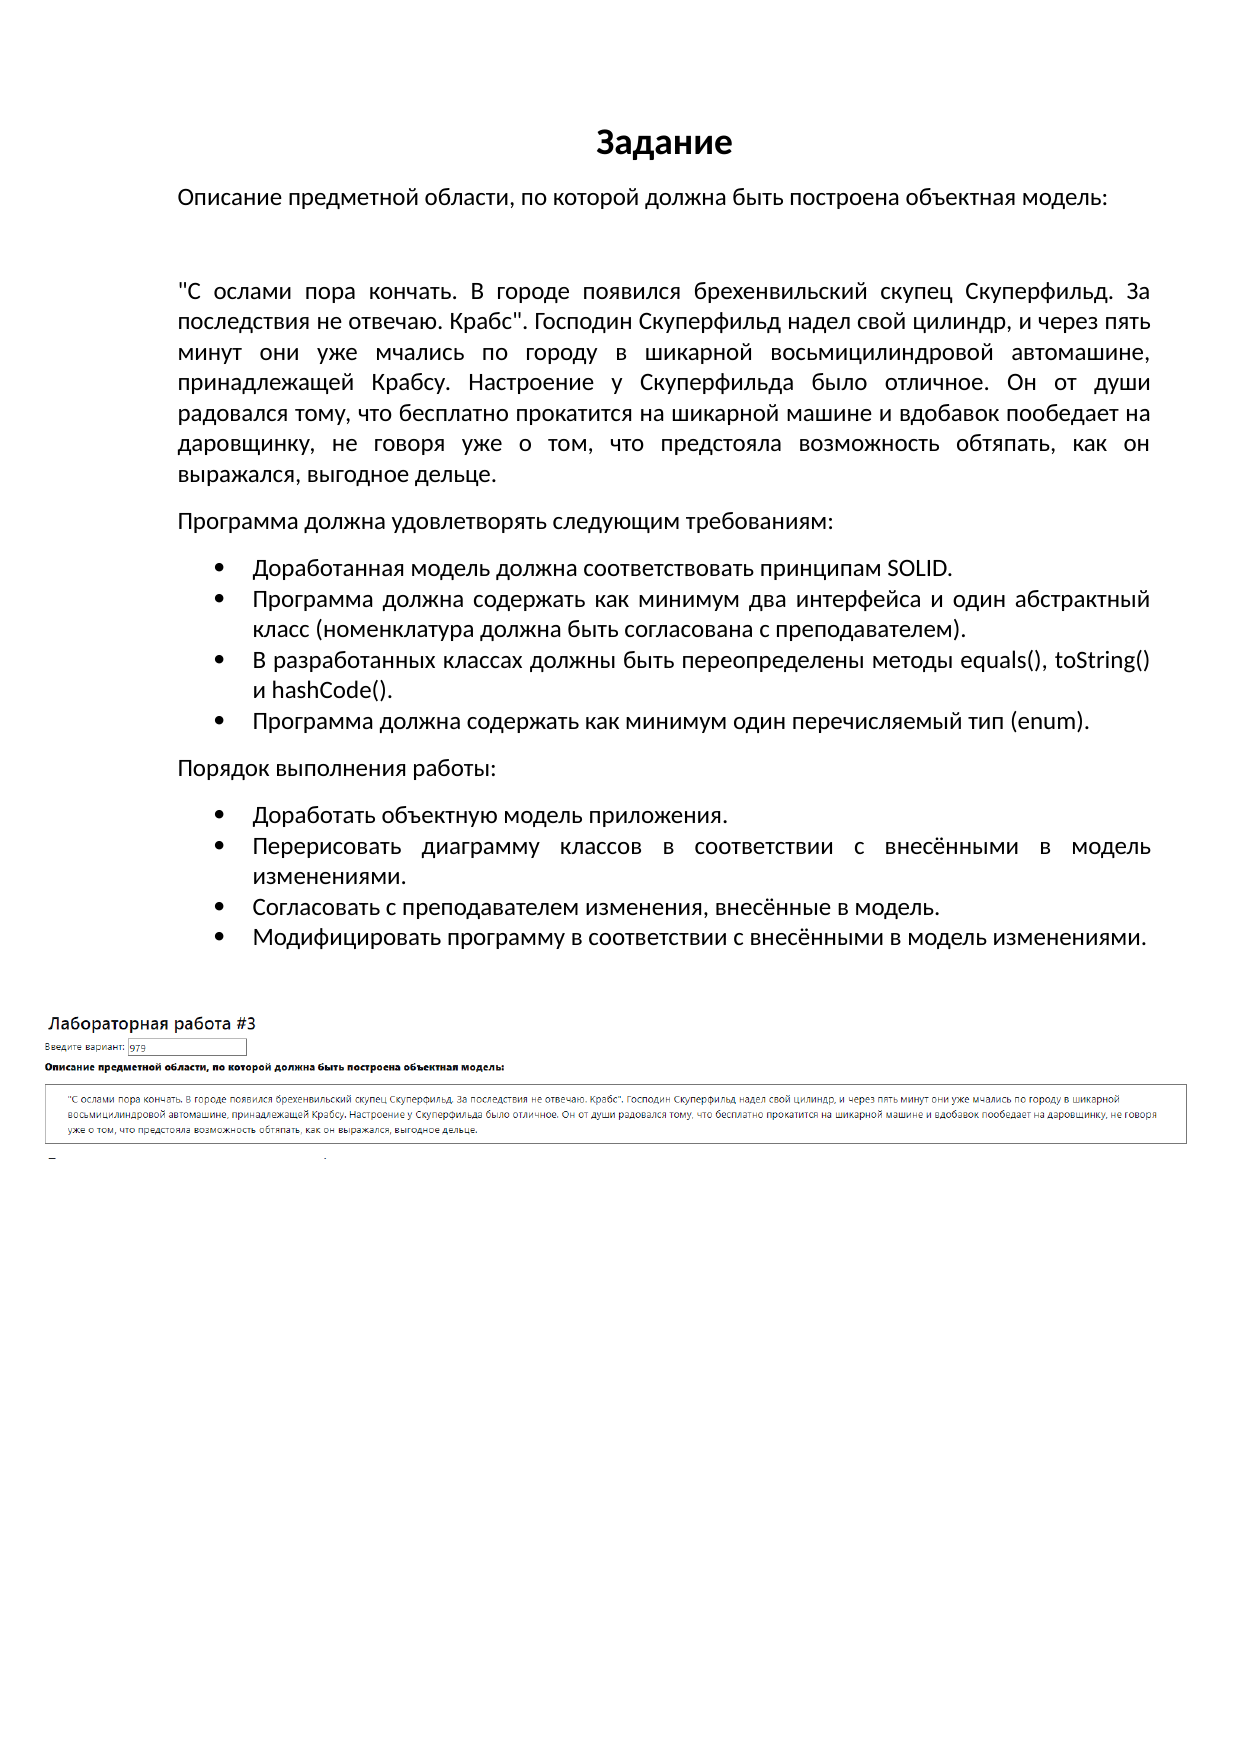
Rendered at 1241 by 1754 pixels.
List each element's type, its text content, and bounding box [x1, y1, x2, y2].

list Программа должна содержать как минимум два интерфейса и один абстрактный класс (номенклатура должна быть согласована с преподавателем). [215, 583, 1152, 644]
list Согласовать с преподавателем изменения, внесённые в модель. [215, 891, 1152, 922]
text Порядок выполнения работы: [177, 752, 1152, 783]
list Доработать объектную модель приложения. [215, 799, 1152, 830]
picture [38, 1009, 1203, 1159]
text 2023 г.Задание [177, 118, 1152, 164]
list Программа должна содержать как минимум один перечисляемый тип (enum). [215, 705, 1152, 736]
list Модифицировать программу в соответствии с внесёнными в модель изменениями. [215, 922, 1152, 952]
text Программа должна удовлетворять следующим требованиям: [177, 505, 1152, 536]
list Перерисовать диаграмму классов в соответствии с внесёнными в модель изменениями. [215, 830, 1152, 891]
list Доработанная модель должна соответствовать принципам SOLID. [215, 552, 1152, 583]
text "С ослами пора кончать. В городе появился брехенвильский скупец Скуперфильд. За последствия не отвечаю. Крабс". Господин Скуперфильд надел свой цилиндр, и через пять минут они уже мчались по городу в шикарной восьмицилиндровой автомашине, принадлежащей Крабсу. Настроение у Скуперфильда было отличное. Он от души радовался тому, что бесплатно прокатится на шикарной машине и вдобавок пообедает на даровщинку, не говоря уже о том, что предстояла возможность обтяпать, как он выражался, выгодное дельце. [177, 275, 1152, 489]
text Описание предметной области, по которой должна быть построена объектная модель: [177, 181, 1152, 211]
list В разработанных классах должны быть переопределены методы equals(), toString() и hashCode(). [215, 644, 1152, 705]
